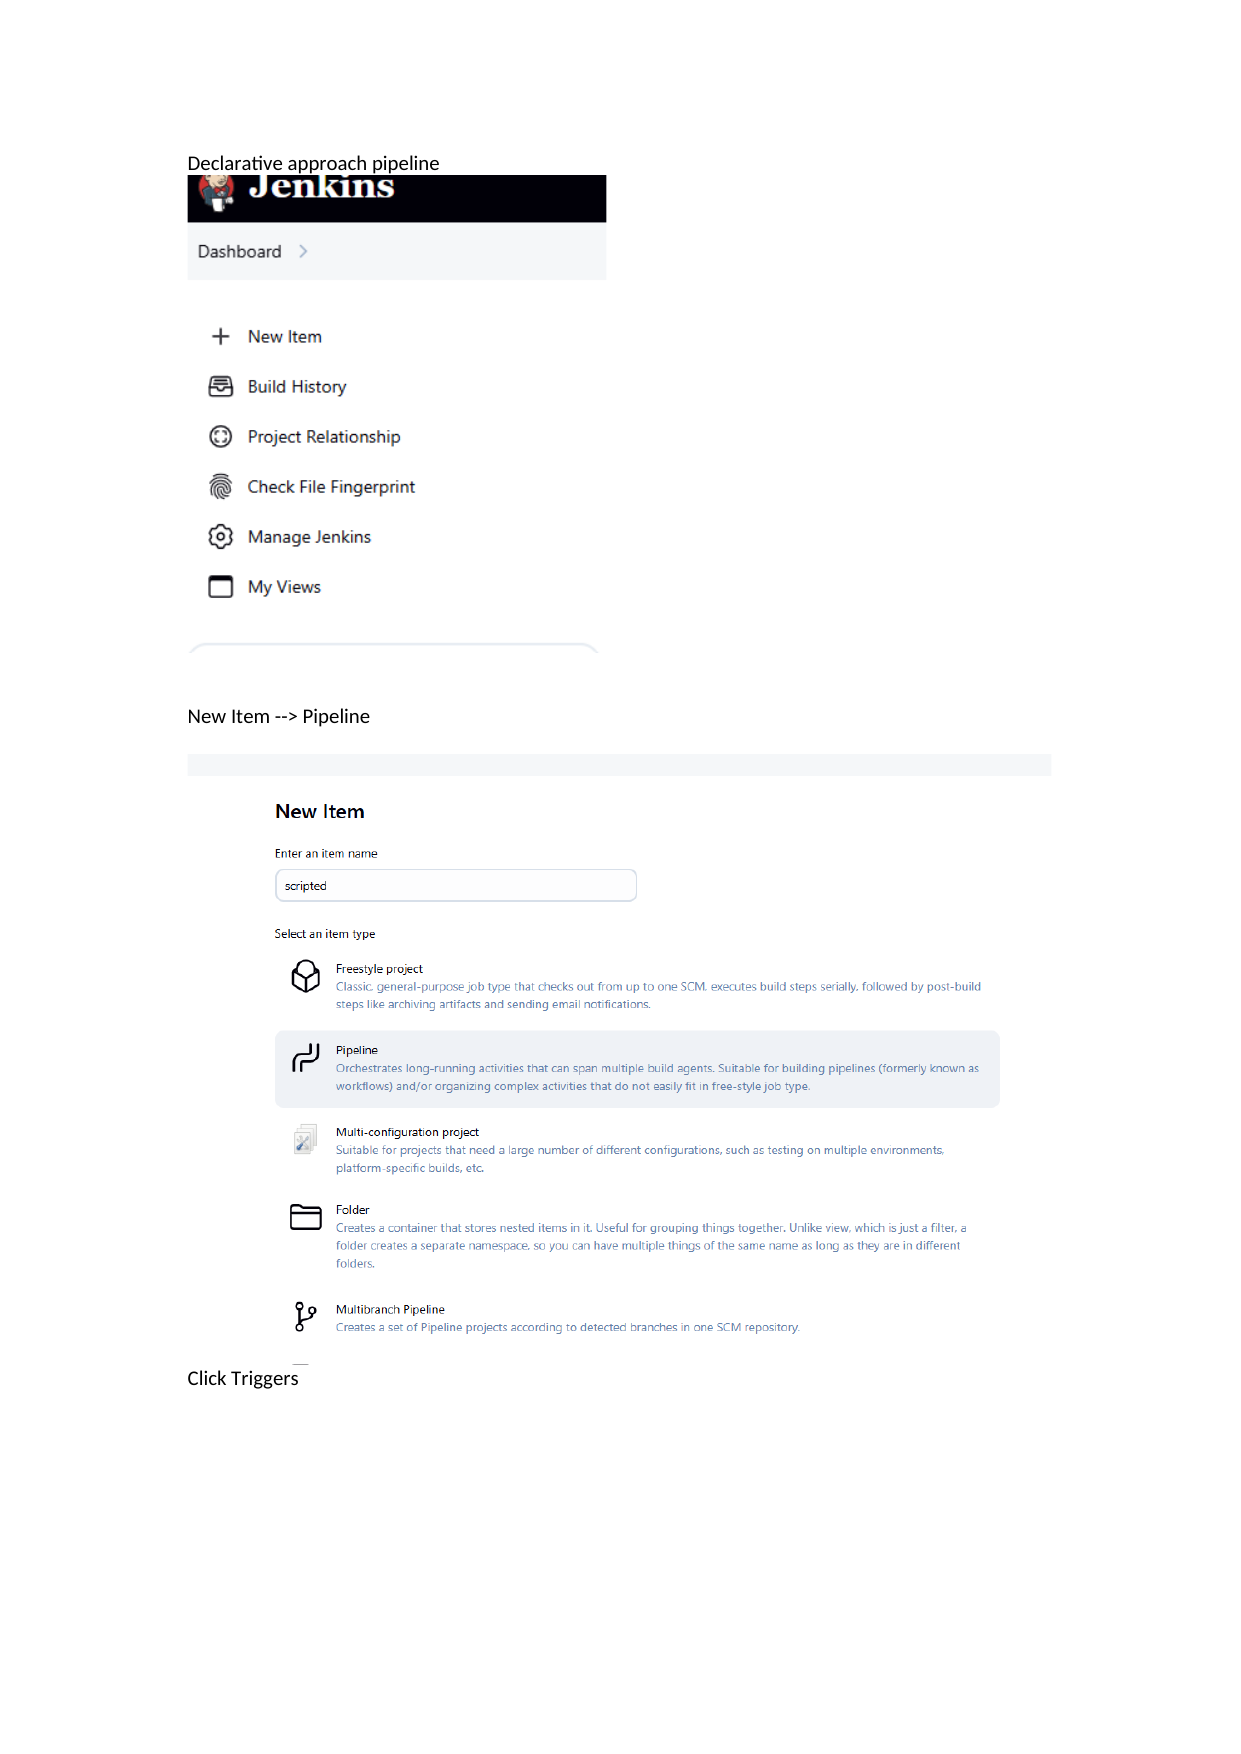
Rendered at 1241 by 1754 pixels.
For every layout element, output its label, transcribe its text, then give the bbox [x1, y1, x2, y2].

list Click Triggers [187, 1365, 1053, 1390]
picture [187, 754, 1052, 1365]
picture [187, 175, 607, 653]
list New Item --> Pipeline [187, 704, 1053, 729]
list Declarative approach pipeline [187, 150, 1053, 175]
